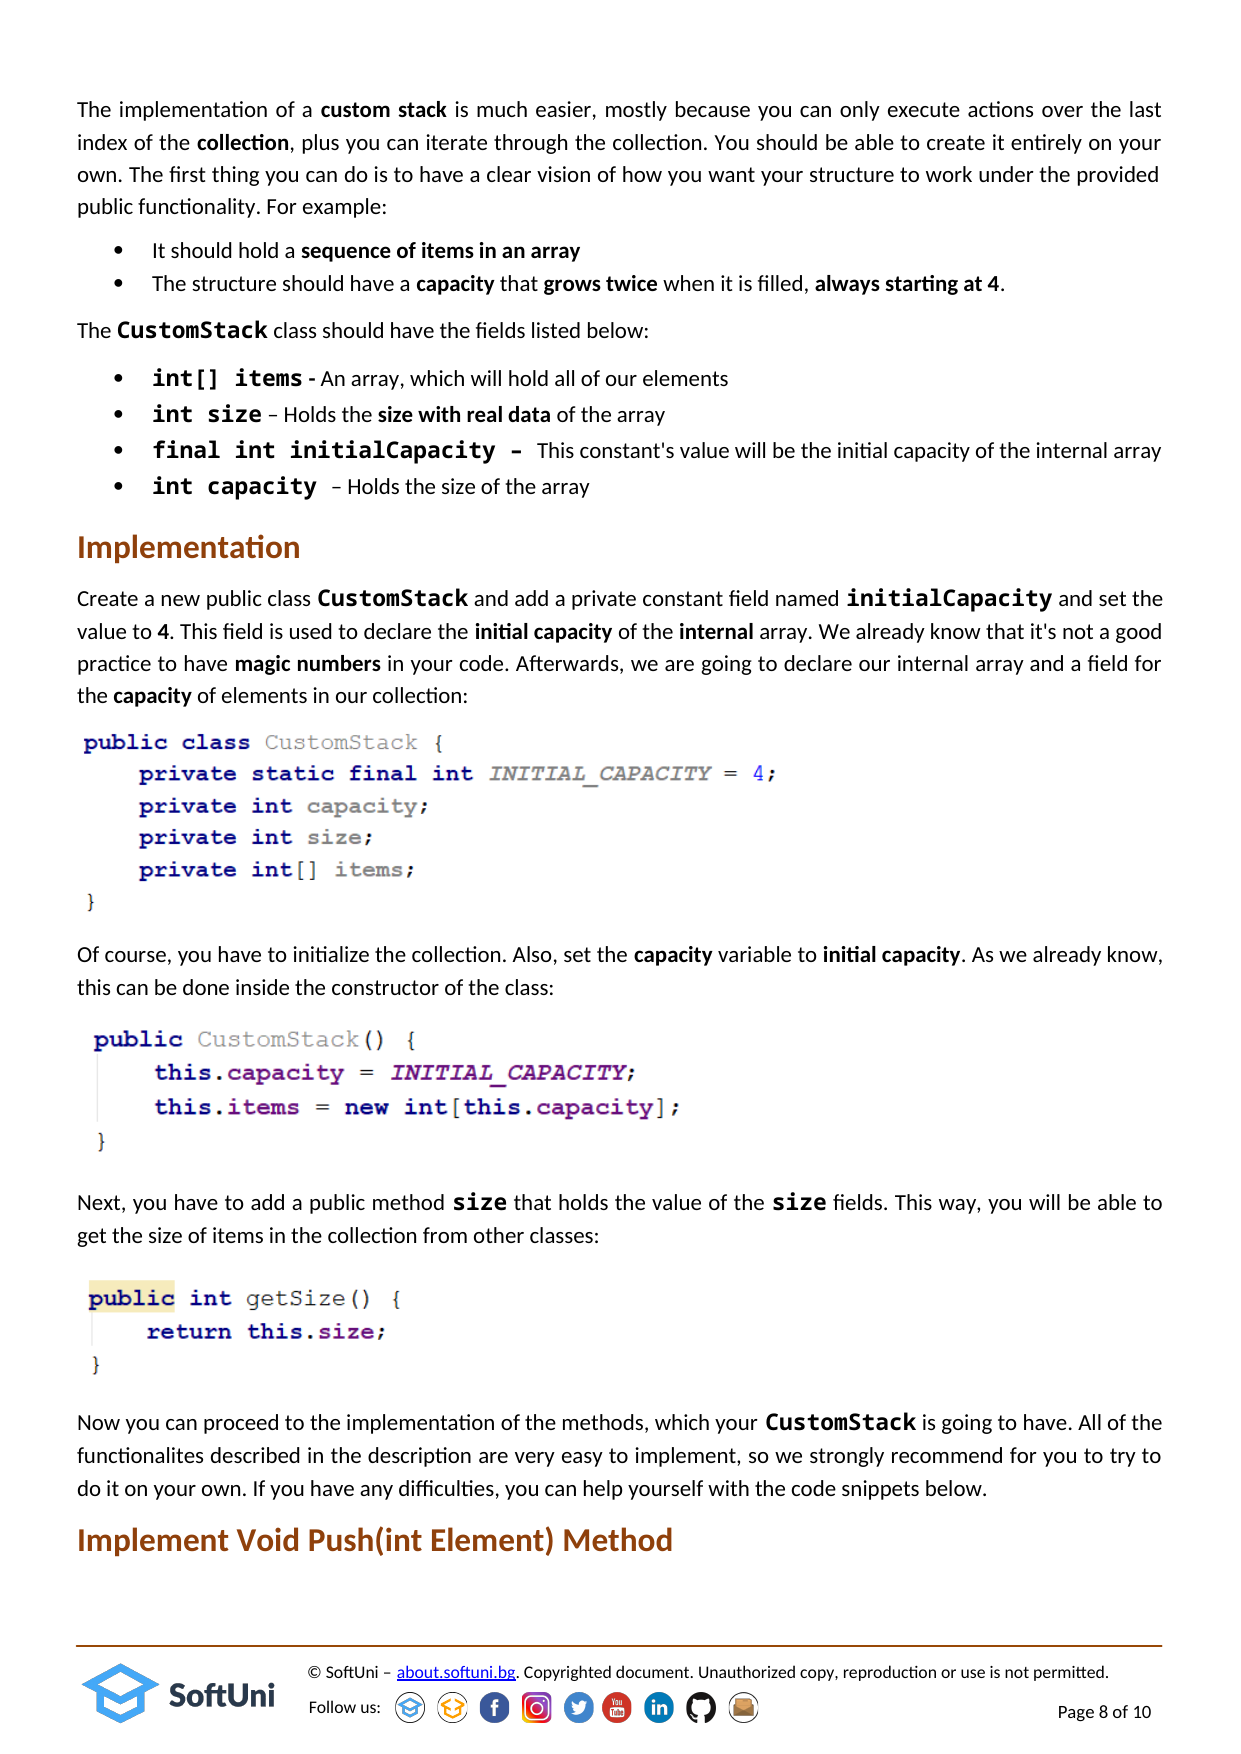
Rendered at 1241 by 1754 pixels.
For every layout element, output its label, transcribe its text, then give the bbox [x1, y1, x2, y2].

text Now you can proceed to the implementation of the methods, which your CustomStack is going to have. All of the functionalites described in the description are very easy to implement, so we strongly recommend for you to try to do it on your own. If you have any difficulties, you can help yourself with the code snippets below. [77, 1406, 1163, 1502]
picture [479, 1692, 510, 1723]
picture [665, 1714, 674, 1723]
text Next, you have to add a public method size that holds the value of the size fields. This way, you will be able to get the size of items in the collection from other classes: [77, 1186, 1163, 1249]
picture [76, 726, 792, 924]
list final int initialCapacity – This constant's value will be the initial capacity of the internal array [114, 434, 1163, 465]
text The CustomStack class should have the fields listed below: [77, 313, 1163, 345]
subtitle Implementation [77, 527, 1163, 567]
picture [728, 1692, 759, 1723]
picture [522, 1692, 552, 1723]
text Create a new public class CustomStack and add a private constant field named initialCapacity and set the value to 4. This field is used to declare the initial capacity of the internal array. We already know that it's not a good practice to have magic numbers in your code. Afterwards, we are going to declare our internal array and a field for the capacity of elements in our collection: [77, 582, 1163, 709]
picture [658, 1705, 667, 1714]
picture [644, 1692, 653, 1701]
picture [602, 1692, 632, 1723]
picture [76, 1266, 420, 1390]
list int capacity – Holds the size of the array [114, 470, 1163, 501]
picture [395, 1692, 425, 1723]
list The structure should have a capacity that grows twice when it is filled, always starting at 4. [114, 269, 1163, 297]
picture [665, 1692, 674, 1701]
picture [76, 1017, 703, 1170]
text The implementation of a custom stack is much easier, mostly because you can only execute actions over the last index of the collection, plus you can iterate through the collection. You should be able to create it entirely on your own. The first thing you can do is to have a clear vision of how you want your structure to work under the provided public functionality. For example: [77, 95, 1163, 220]
list int size – Holds the size with real data of the array [114, 398, 1163, 429]
text Of course, you have to initialize the collection. Also, set the capacity variable to initial capacity. As we already know, this can be done inside the constructor of the class: [77, 941, 1163, 1001]
list int[] items - An array, which will hold all of our elements [114, 362, 1163, 393]
list It should hold a sequence of items in an array [114, 237, 1163, 265]
picture [437, 1692, 468, 1723]
picture [686, 1692, 716, 1723]
text Implement Void Push(int Element) Method [77, 1518, 1163, 1559]
picture [564, 1692, 594, 1723]
picture [75, 1658, 281, 1729]
picture [644, 1714, 653, 1723]
